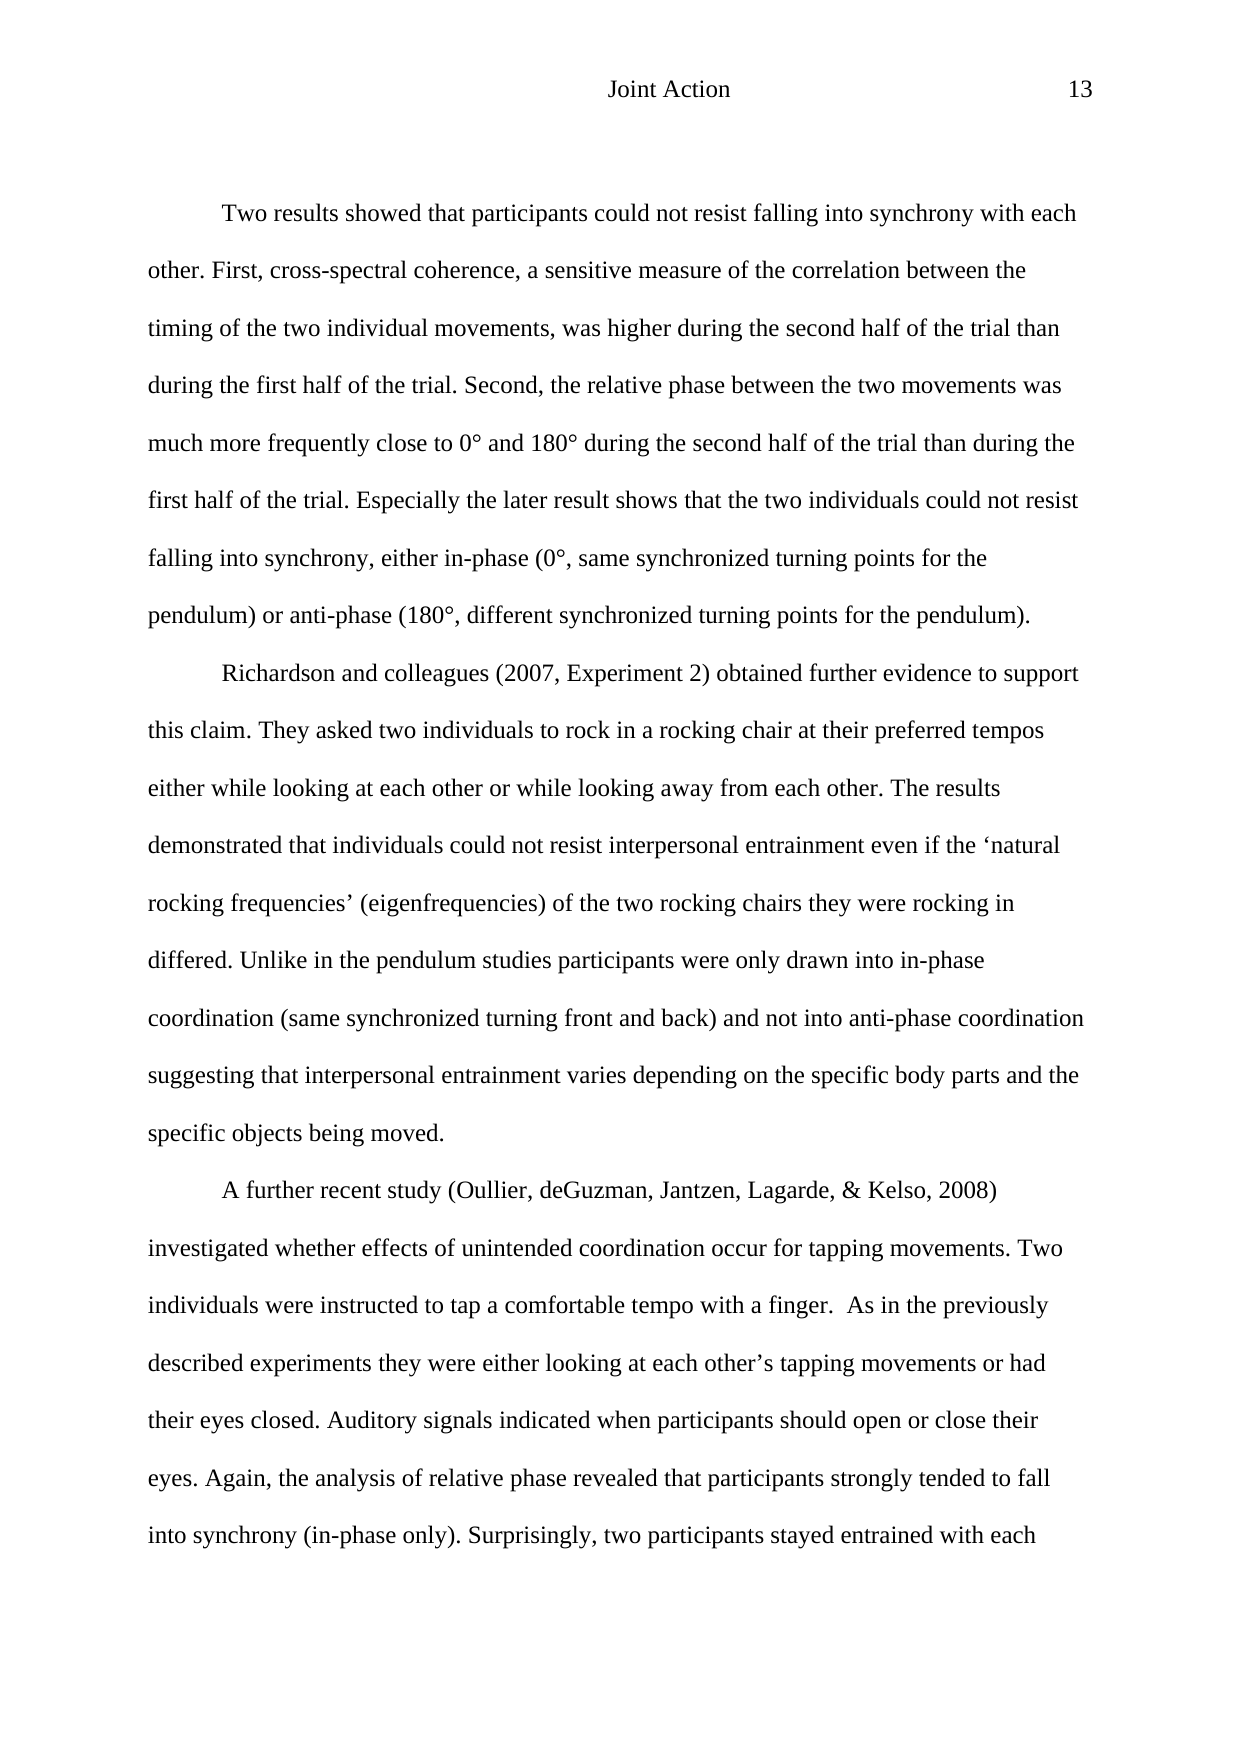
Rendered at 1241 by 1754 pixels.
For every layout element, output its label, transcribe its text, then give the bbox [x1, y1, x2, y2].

text Two results showed that participants could not resist falling into synchrony with each other. First, cross-spectral coherence, a sensitive measure of the correlation between the timing of the two individual movements, was higher during the second half of the trial than during the first half of the trial. Second, the relative phase between the two movements was much more frequently close to 0° and 180° during the second half of the trial than during the first half of the trial. Especially the later result shows that the two individuals could not resist falling into synchrony, either in-phase (0°, same synchronized turning points for the pendulum) or anti-phase (180°, different synchronized turning points for the pendulum). [148, 198, 1093, 629]
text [148, 1175, 1093, 1549]
text Richardson and colleagues (2007, Experiment 2) obtained further evidence to support this claim. They asked two individuals to rock in a rocking chair at their preferred tempos either while looking at each other or while looking away from each other. The results demonstrated that individuals could not resist interpersonal entrainment even if the ‘natural rocking frequencies’ (eigenfrequencies) of the two rocking chairs they were rocking in differed. Unlike in the pendulum studies participants were only drawn into in-phase coordination (same synchronized turning front and back) and not into anti-phase coordination suggesting that interpersonal entrainment varies depending on the specific body parts and the specific objects being moved. [148, 658, 1093, 1147]
